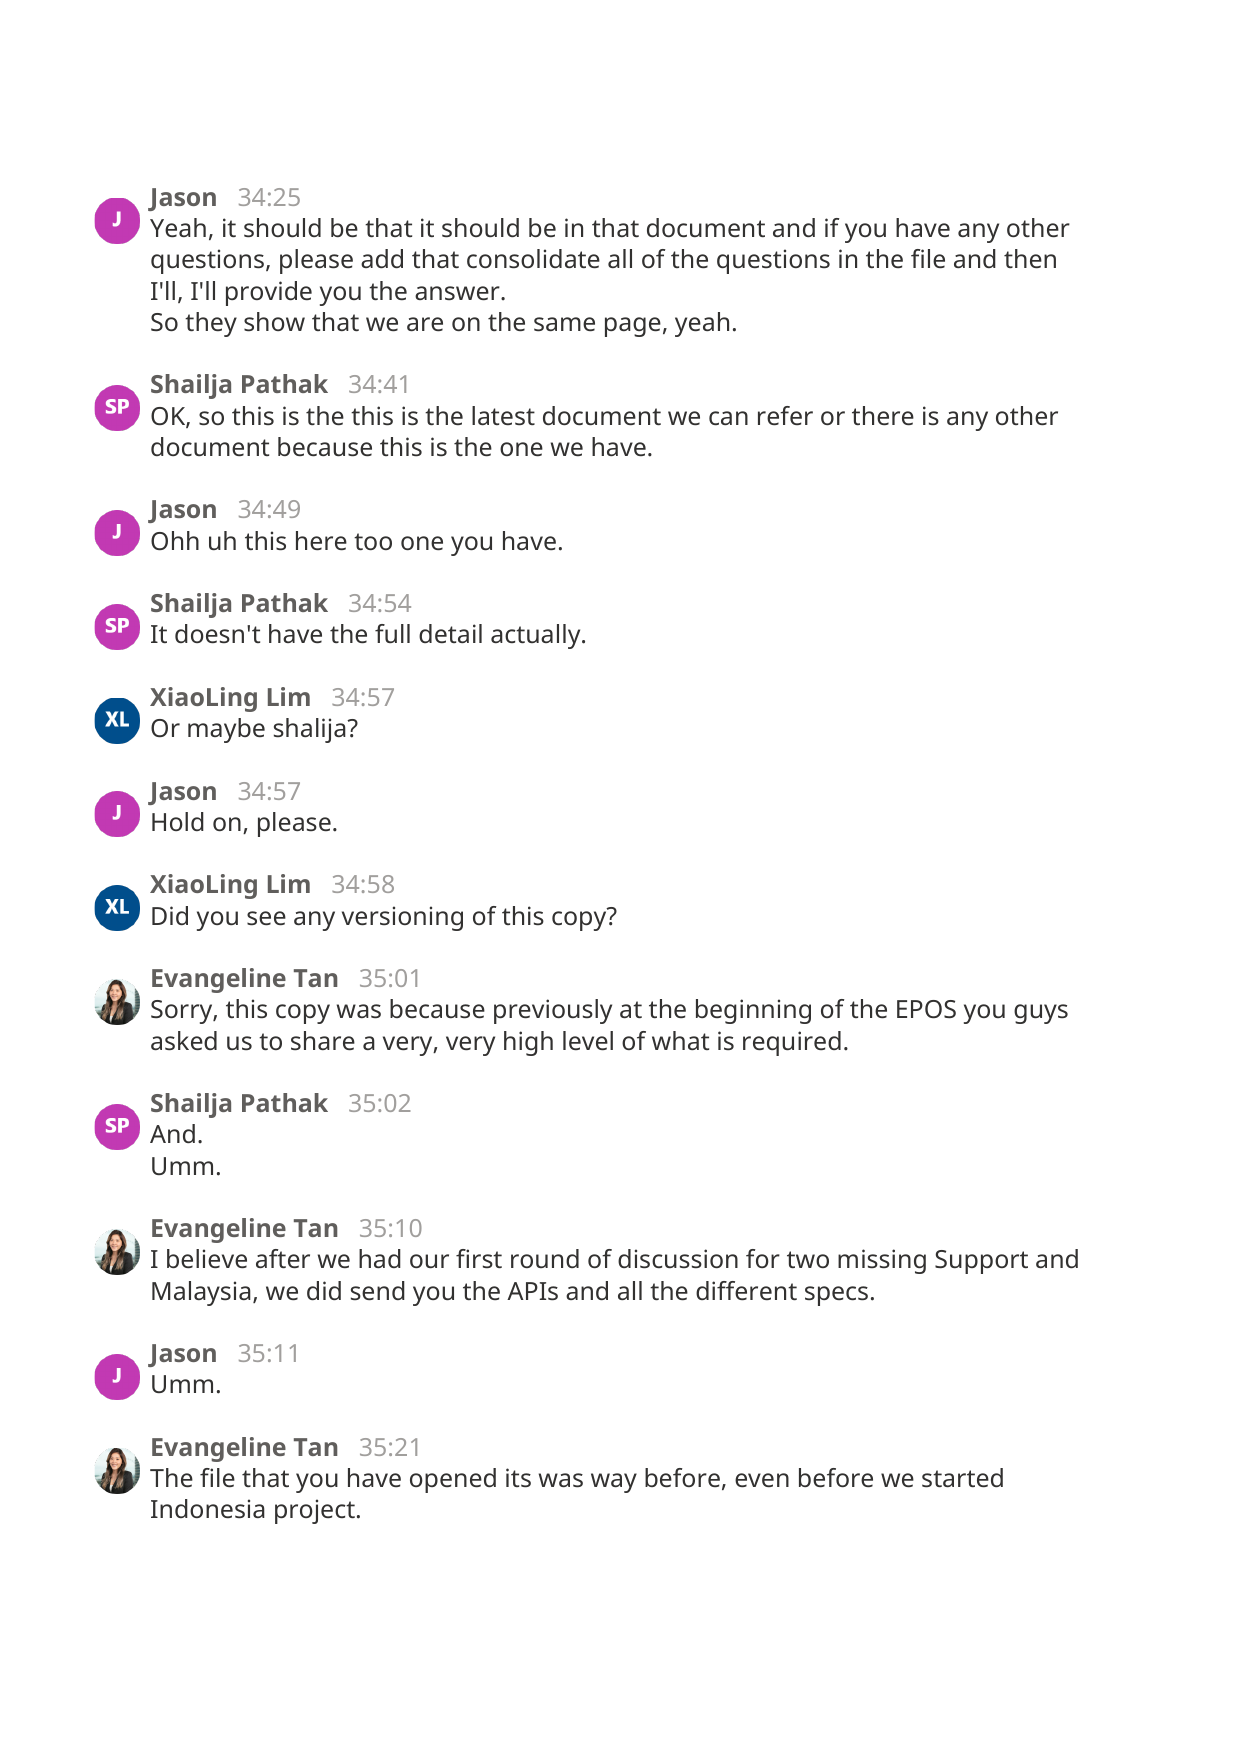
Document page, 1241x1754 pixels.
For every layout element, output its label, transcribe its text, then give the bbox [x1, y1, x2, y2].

picture [94, 885, 140, 931]
picture [94, 979, 140, 1025]
picture [94, 1104, 140, 1150]
text Jason 34:49 Ohh uh this here too one you have. [150, 462, 1090, 556]
picture [94, 604, 140, 650]
text Jason 34:25 Yeah, it should be that it should be in that document and if you have any other questions, please add that consolidate all of the questions in the file and then I'll, I'll provide you the answer. So they show that we are on the same page, yeah. [150, 150, 1090, 337]
text Evangeline Tan 35:21 The file that you have opened its was way before, even before we started Indonesia project. [150, 1400, 1090, 1525]
text Shailja Pathak 34:54 It doesn't have the full detail actually. [150, 556, 1090, 650]
text Evangeline Tan 35:01 Sorry, this copy was because previously at the beginning of the EPOS you guys asked us to share a very, very high level of what is required. [150, 931, 1090, 1056]
picture [94, 385, 140, 431]
text XiaoLing Lim 34:57 Or maybe shalija? [150, 650, 1090, 744]
picture [94, 1448, 140, 1494]
picture [94, 198, 140, 244]
text Evangeline Tan 35:10 I believe after we had our first round of discussion for two missing Support and Malaysia, we did send you the APIs and all the different specs. [150, 1181, 1090, 1306]
text Jason 35:11 Umm. [150, 1306, 1090, 1400]
text Jason 34:57 Hold on, please. [150, 744, 1090, 837]
text Shailja Pathak 34:41 OK, so this is the this is the latest document we can refer or there is any other document because this is the one we have. [150, 337, 1090, 462]
text XiaoLing Lim 34:58 Did you see any versioning of this copy? [150, 837, 1090, 931]
picture [94, 698, 140, 744]
picture [94, 510, 140, 556]
picture [94, 1229, 140, 1275]
picture [94, 1354, 140, 1400]
picture [94, 791, 140, 837]
text Shailja Pathak 35:02 And. Umm. [150, 1056, 1090, 1181]
